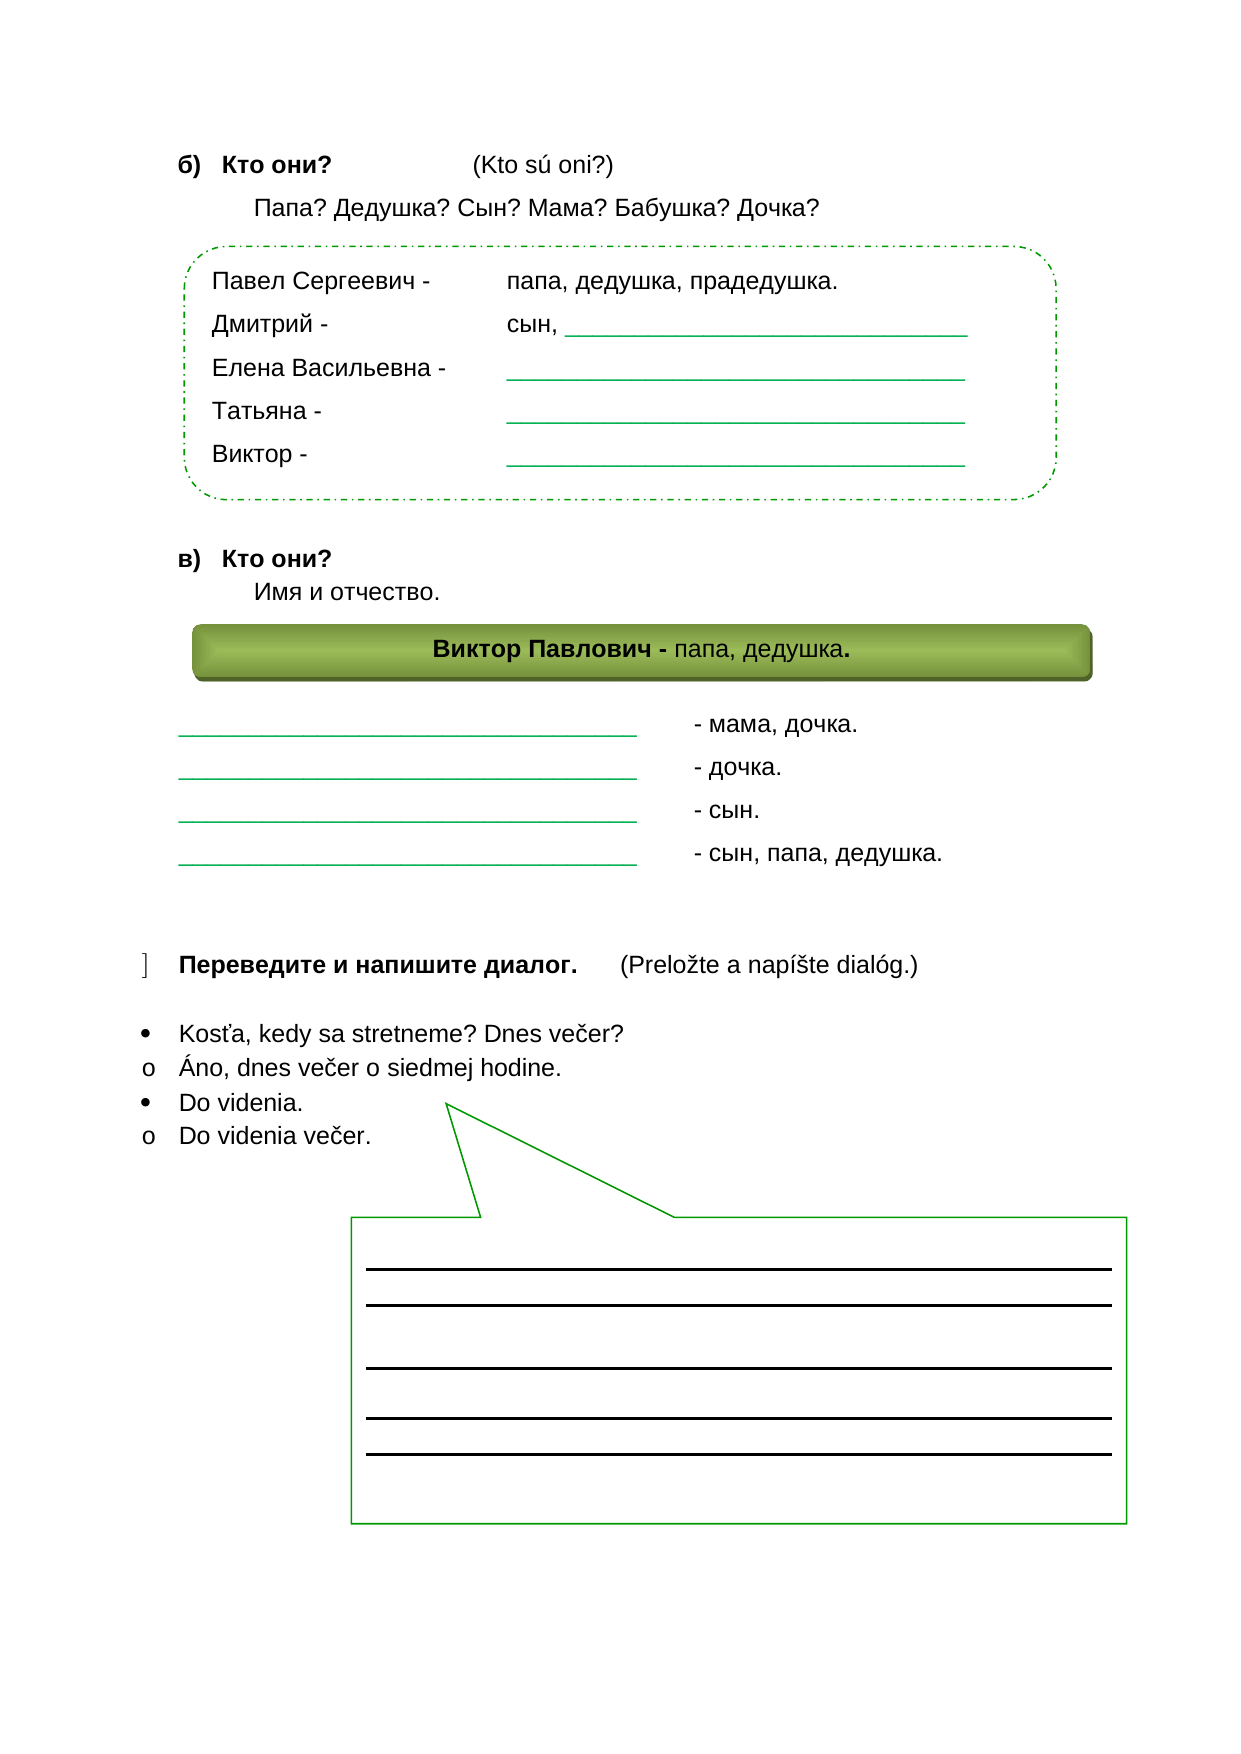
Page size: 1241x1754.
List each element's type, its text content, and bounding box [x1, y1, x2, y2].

list _________________________________ - сын. [178, 795, 1137, 824]
list Do videnia večer. [485, 1121, 1137, 1152]
list _________________________________ - сын, папа, дедушка. [178, 838, 1137, 867]
list _________________________________ - дочка. [178, 752, 1137, 781]
list Имя и отчество. [253, 577, 1137, 605]
list Do videnia večer. [141, 1121, 459, 1152]
list Kosťa, kedy sa stretneme? Dnes večer? [141, 1019, 1137, 1048]
list Переведите и напишите диалог. (Preložte a napíšte dialóg.) [141, 947, 1137, 981]
list Áno, dnes večer o siedmej hodine. [141, 1052, 1137, 1083]
list Кто они? (Kto sú oni?) [177, 150, 1137, 179]
list _________________________________ - мама, дочка. [178, 709, 1137, 737]
list Папа? Дедушка? Сын? Мама? Бабушка? Дочка? [253, 193, 1137, 222]
list Кто они? [177, 543, 1137, 572]
list Do videnia. [141, 1088, 1137, 1117]
